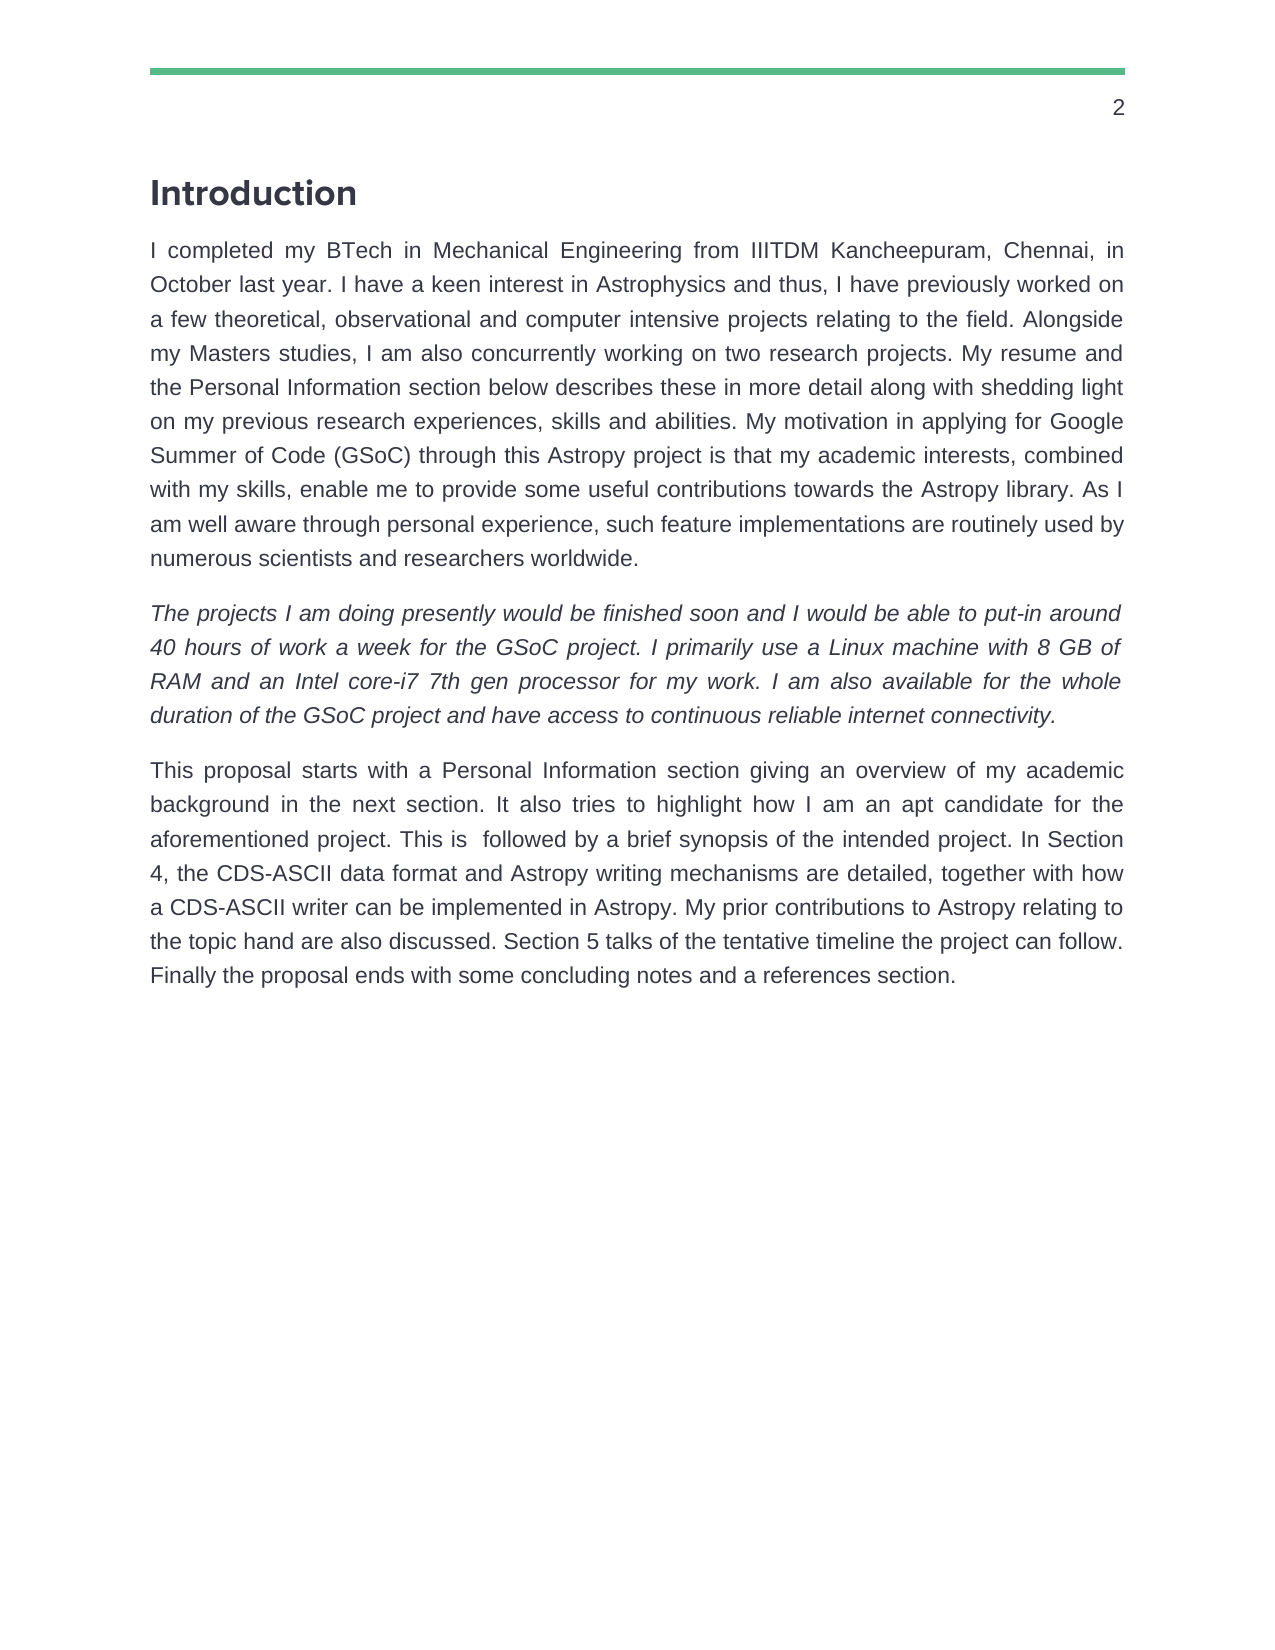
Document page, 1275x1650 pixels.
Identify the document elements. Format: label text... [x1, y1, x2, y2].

text The projects I am doing presently would be finished soon and I would be able to put-in around 40 hours of work a week for the GSoC project. I primarily use a Linux machine with 8 GB of RAM and an Intel core-i7 7th gen processor for my work. I am also available for the whole duration of the GSoC project and have access to continuous reliable internet connectivity. [150, 600, 1125, 729]
text This proposal starts with a Personal Information section giving an overview of my academic background in the next section. It also tries to highlight how I am an apt candidate for the aforementioned project. This is followed by a brief synopsis of the intended project. In Section 4, the CDS-ASCII data format and Astropy writing mechanisms are detailed, together with how a CDS-ASCII writer can be implemented in Astropy. My prior contributions to Astropy relating to the topic hand are also discussed. Section 5 talks of the tentative timeline the project can follow. Finally the proposal ends with some concluding notes and a references section. [150, 757, 1125, 989]
text I completed my BTech in Mechanical Engineering from IIITDM Kancheepuram, Chennai, in October last year. I have a keen interest in Astrophysics and thus, I have previously worked on a few theoretical, observational and computer intensive projects relating to the field. Alongside my Masters studies, I am also concurrently working on two research projects. My resume and the Personal Information section below describes these in more detail along with shedding light on my previous research experiences, skills and abilities. My motivation in applying for Google Summer of Code (GSoC) through this Astropy project is that my academic interests, combined with my skills, enable me to provide some useful contributions towards the Astropy library. As I am well aware through personal experience, such feature implementations are routinely used by numerous scientists and researchers worldwide. [150, 237, 1125, 571]
subtitle Introduction [150, 171, 1125, 216]
picture [150, 68, 1125, 75]
